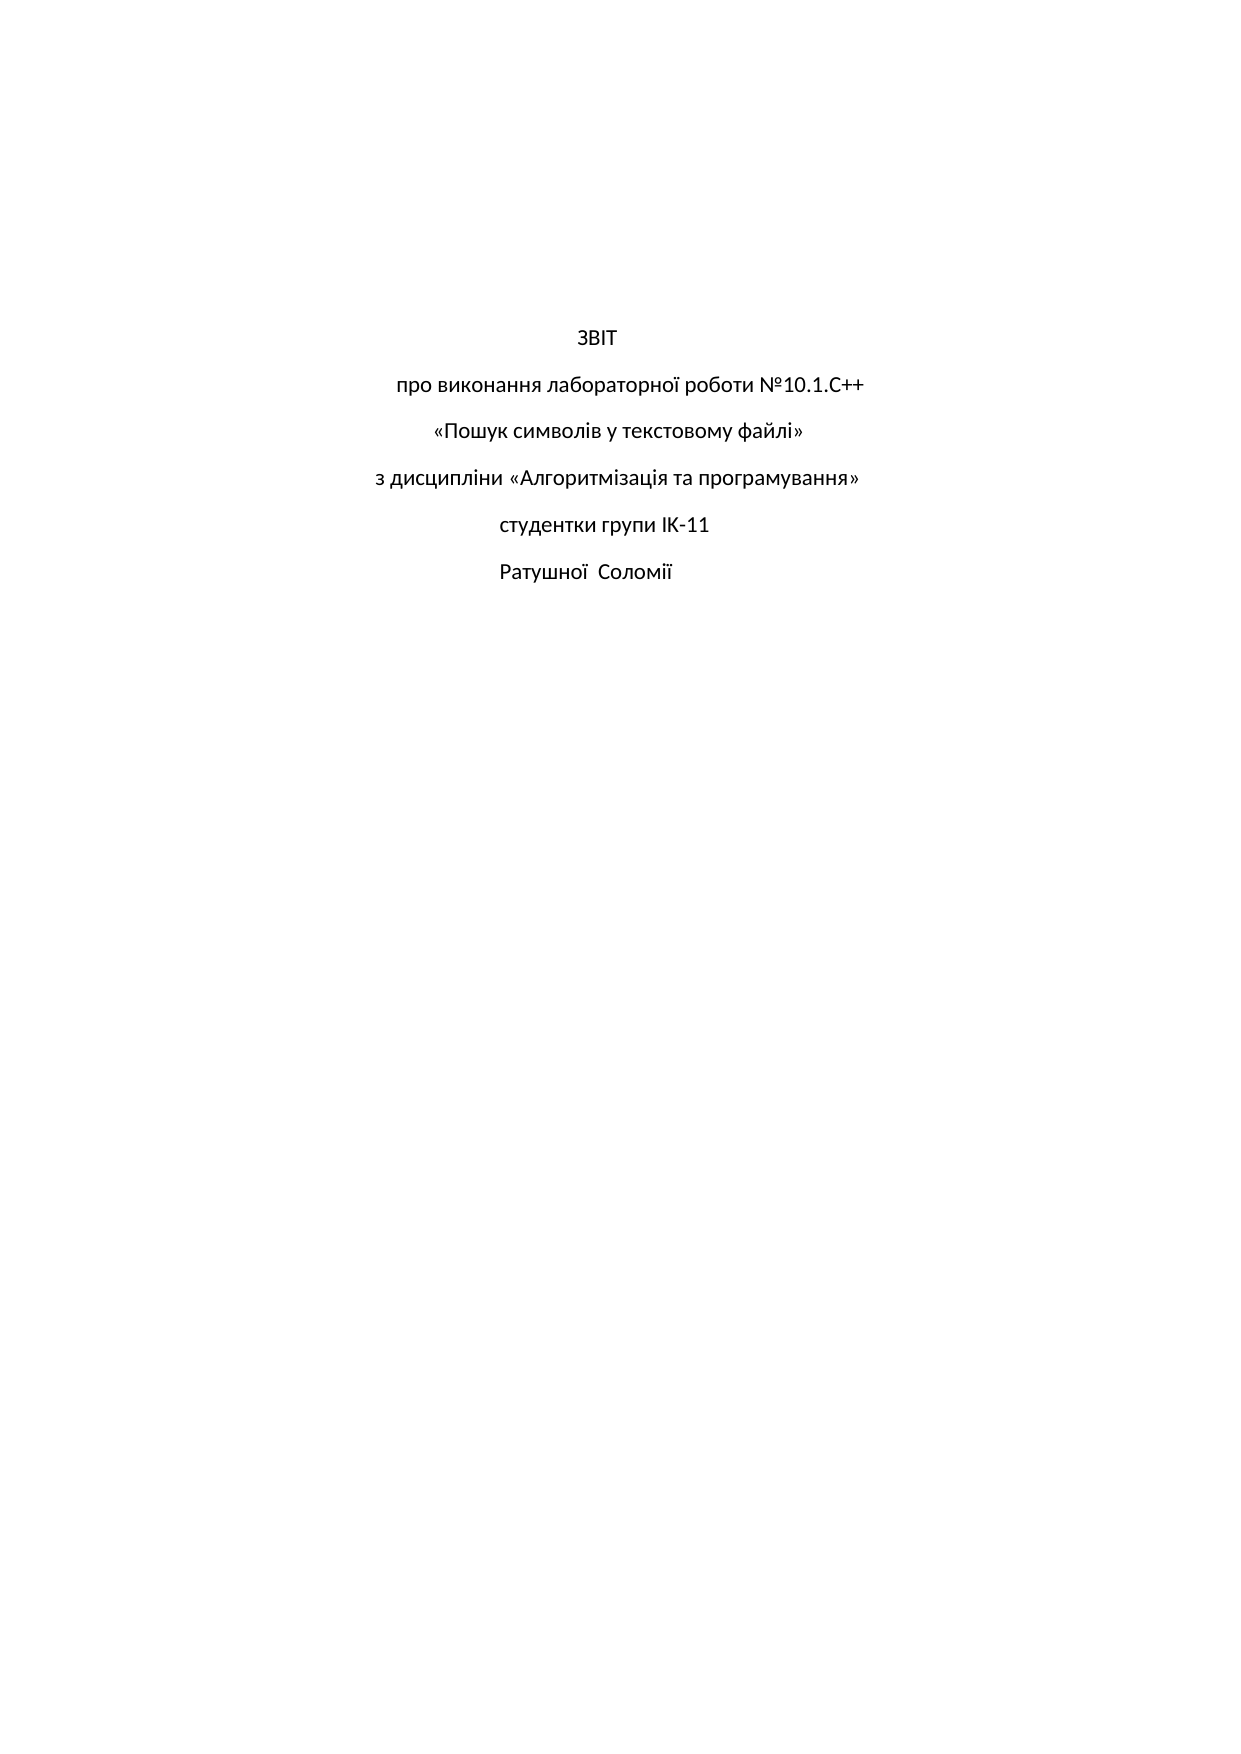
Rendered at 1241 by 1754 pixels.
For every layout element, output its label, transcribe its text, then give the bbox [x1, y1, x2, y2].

text ЗВІТ [148, 323, 1152, 351]
text Ратушної Соломії [148, 557, 1152, 585]
text студентки групи ІK-11 [148, 510, 1152, 538]
text з дисципліни «Алгоритмізація та програмування» [148, 463, 1152, 492]
text про виконання лабораторної роботи №10.1.С++ [148, 370, 1152, 398]
text «Пошук символів у текстовому файлі» [148, 417, 1152, 445]
